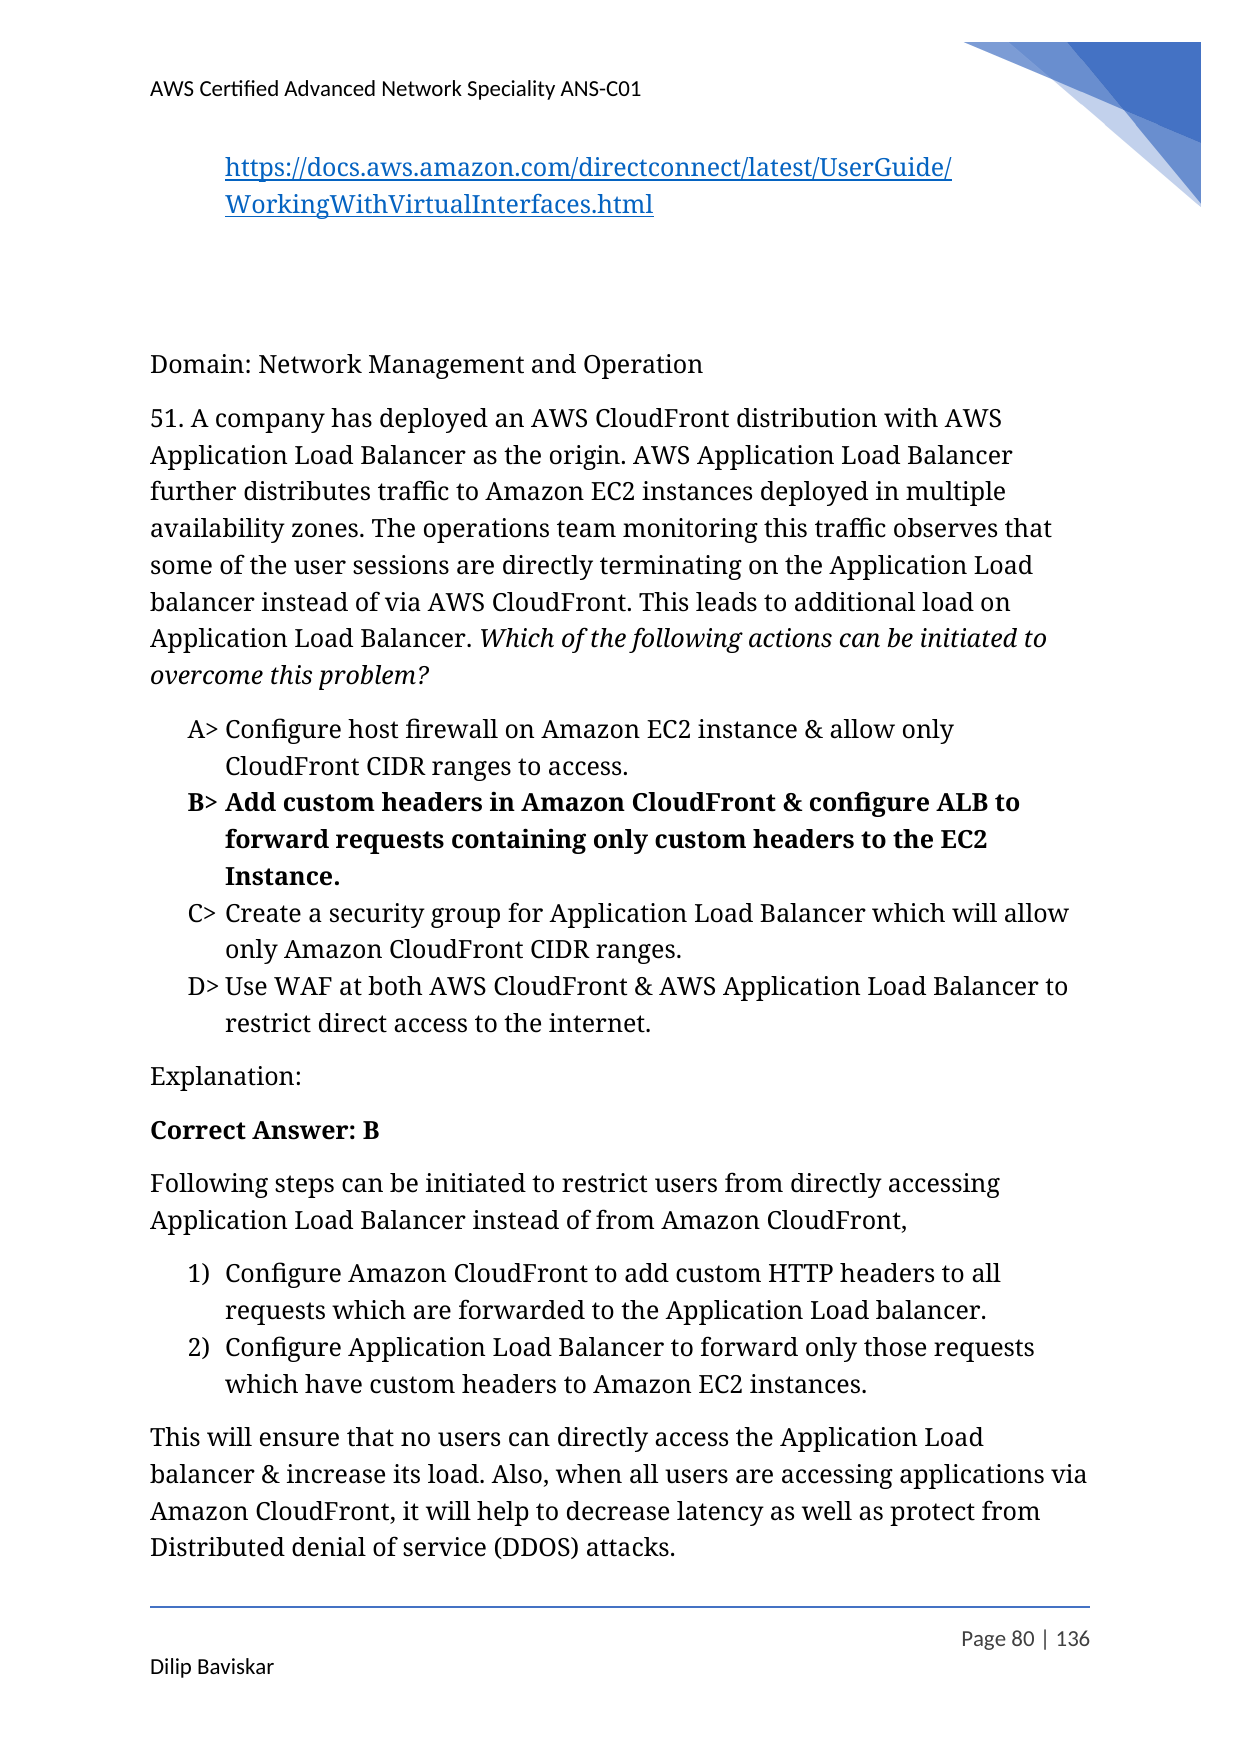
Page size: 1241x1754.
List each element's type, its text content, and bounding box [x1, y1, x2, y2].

text Following steps can be initiated to restrict users from directly accessing Application Load Balancer instead of from Amazon CloudFront, [150, 1166, 1090, 1237]
list Use WAF at both AWS CloudFront & AWS Application Load Balancer to restrict direct access to the internet. [187, 969, 1090, 1039]
text Domain: Network Management and Operation [150, 347, 1090, 381]
list Add custom headers in Amazon CloudFront & configure ALB to forward requests containing only custom headers to the EC2 Instance. [187, 785, 1090, 892]
picture [962, 42, 1201, 208]
list Configure Application Load Balancer to forward only those requests which have custom headers to Amazon EC2 instances. [187, 1329, 1090, 1400]
list Configure host firewall on Amazon EC2 instance & allow only CloudFront CIDR ranges to access. [187, 711, 1090, 782]
text https://docs.aws.amazon.com/directconnect/latest/UserGuide/WorkingWithVirtualInterfaces.html [225, 150, 1090, 221]
list Create a security group for Application Load Balancer which will allow only Amazon CloudFront CIDR ranges. [187, 895, 1090, 966]
text Correct Answer: B [150, 1112, 1090, 1146]
text 51. A company has deployed an AWS CloudFront distribution with AWS Application Load Balancer as the origin. AWS Application Load Balancer further distributes traffic to Amazon EC2 instances deployed in multiple availability zones. The operations team monitoring this traffic observes that some of the user sessions are directly terminating on the Application Load balancer instead of via AWS CloudFront. This leads to additional load on Application Load Balancer. Which of the following actions can be initiated to overcome this problem? [150, 401, 1090, 692]
text This will ensure that no users can directly access the Application Load balancer & increase its load. Also, when all users are accessing applications via Amazon CloudFront, it will help to decrease latency as well as protect from Distributed denial of service (DDOS) attacks. [150, 1420, 1090, 1564]
list Configure Amazon CloudFront to add custom HTTP headers to all requests which are forwarded to the Application Load balancer. [187, 1256, 1090, 1327]
text Explanation: [150, 1059, 1090, 1093]
